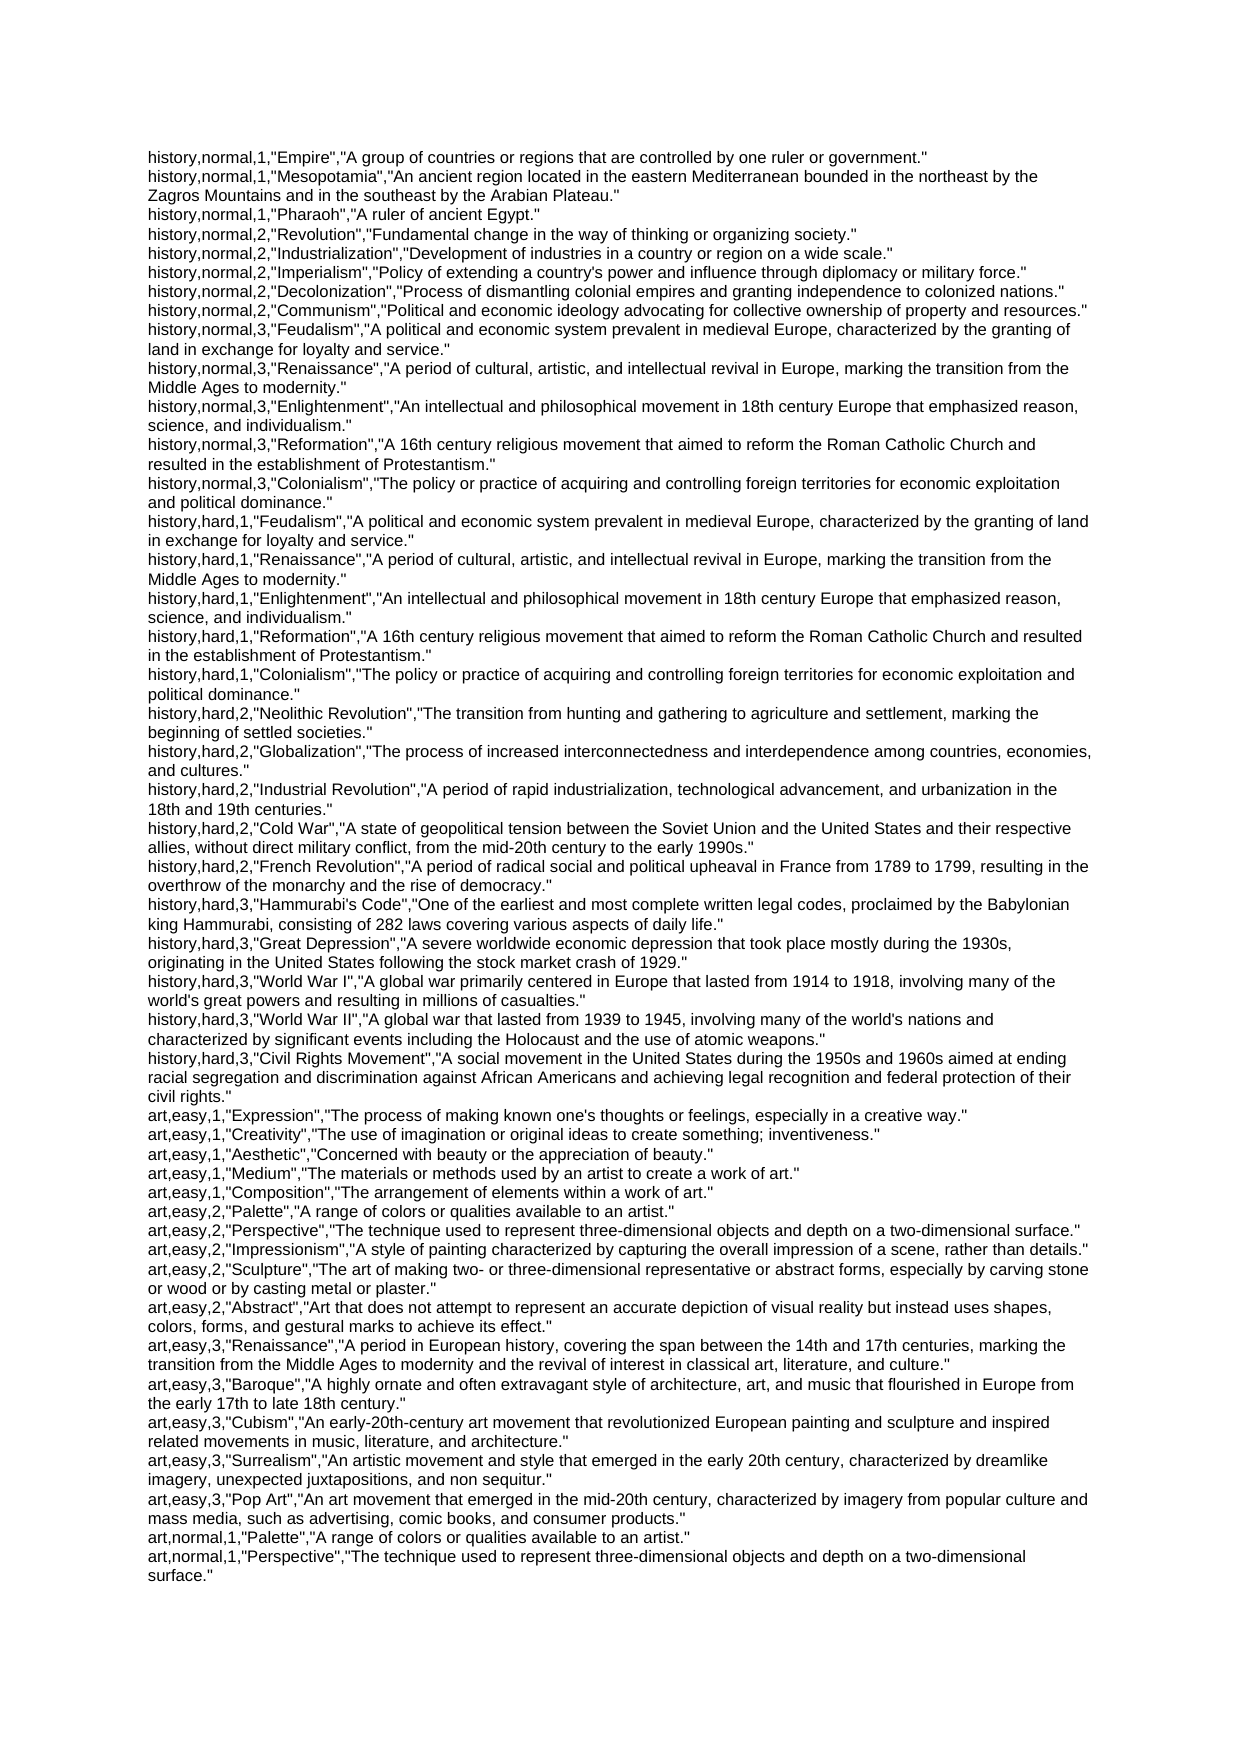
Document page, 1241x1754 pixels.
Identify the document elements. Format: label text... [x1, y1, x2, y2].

text history,hard,2,"Cold War","A state of geopolitical tension between the Soviet Union and the United States and their respective allies, without direct military conflict, from the mid-20th century to the early 1990s." [148, 818, 1093, 857]
text art,easy,1,"Aesthetic","Concerned with beauty or the appreciation of beauty." [148, 1144, 1093, 1163]
text art,easy,3,"Renaissance","A period in European history, covering the span between the 14th and 17th centuries, marking the transition from the Middle Ages to modernity and the revival of interest in classical art, literature, and culture." [148, 1336, 1093, 1374]
text history,normal,3,"Enlightenment","An intellectual and philosophical movement in 18th century Europe that emphasized reason, science, and individualism." [148, 397, 1093, 435]
text history,hard,1,"Feudalism","A political and economic system prevalent in medieval Europe, characterized by the granting of land in exchange for loyalty and service." [148, 512, 1093, 550]
text history,normal,2,"Industrialization","Development of industries in a country or region on a wide scale." [148, 243, 1093, 263]
text history,hard,1,"Renaissance","A period of cultural, artistic, and intellectual revival in Europe, marking the transition from the Middle Ages to modernity." [148, 550, 1093, 588]
text history,normal,2,"Communism","Political and economic ideology advocating for collective ownership of property and resources." [148, 301, 1093, 320]
text history,hard,2,"Industrial Revolution","A period of rapid industrialization, technological advancement, and urbanization in the 18th and 19th centuries." [148, 780, 1093, 818]
text art,easy,3,"Surrealism","An artistic movement and style that emerged in the early 20th century, characterized by dreamlike imagery, unexpected juxtapositions, and non sequitur." [148, 1451, 1093, 1489]
text art,easy,3,"Cubism","An early-20th-century art movement that revolutionized European painting and sculpture and inspired related movements in music, literature, and architecture." [148, 1413, 1093, 1451]
text history,hard,2,"Globalization","The process of increased interconnectedness and interdependence among countries, economies, and cultures." [148, 742, 1093, 780]
text art,easy,1,"Medium","The materials or methods used by an artist to create a work of art." [148, 1163, 1093, 1183]
text history,hard,1,"Reformation","A 16th century religious movement that aimed to reform the Roman Catholic Church and resulted in the establishment of Protestantism." [148, 627, 1093, 665]
text art,easy,2,"Impressionism","A style of painting characterized by capturing the overall impression of a scene, rather than details." [148, 1240, 1093, 1259]
text history,hard,3,"Hammurabi's Code","One of the earliest and most complete written legal codes, proclaimed by the Babylonian king Hammurabi, consisting of 282 laws covering various aspects of daily life." [148, 895, 1093, 933]
text art,easy,1,"Composition","The arrangement of elements within a work of art." [148, 1183, 1093, 1202]
text art,normal,1,"Palette","A range of colors or qualities available to an artist." [148, 1528, 1093, 1547]
text history,hard,3,"World War I","A global war primarily centered in Europe that lasted from 1914 to 1918, involving many of the world's great powers and resulting in millions of casualties." [148, 972, 1093, 1010]
text history,hard,1,"Colonialism","The policy or practice of acquiring and controlling foreign territories for economic exploitation and political dominance." [148, 665, 1093, 703]
text history,normal,1,"Mesopotamia","An ancient region located in the eastern Mediterranean bounded in the northeast by the Zagros Mountains and in the southeast by the Arabian Plateau." [148, 167, 1093, 205]
text art,easy,1,"Creativity","The use of imagination or original ideas to create something; inventiveness." [148, 1125, 1093, 1144]
text history,normal,3,"Renaissance","A period of cultural, artistic, and intellectual revival in Europe, marking the transition from the Middle Ages to modernity." [148, 358, 1093, 397]
text history,normal,2,"Imperialism","Policy of extending a country's power and influence through diplomacy or military force." [148, 263, 1093, 282]
text history,hard,3,"World War II","A global war that lasted from 1939 to 1945, involving many of the world's nations and characterized by significant events including the Holocaust and the use of atomic weapons." [148, 1010, 1093, 1048]
text history,normal,3,"Feudalism","A political and economic system prevalent in medieval Europe, characterized by the granting of land in exchange for loyalty and service." [148, 320, 1093, 358]
text art,easy,2,"Sculpture","The art of making two- or three-dimensional representative or abstract forms, especially by carving stone or wood or by casting metal or plaster." [148, 1259, 1093, 1298]
text art,normal,1,"Perspective","The technique used to represent three-dimensional objects and depth on a two-dimensional surface." [148, 1547, 1093, 1585]
text history,normal,2,"Decolonization","Process of dismantling colonial empires and granting independence to colonized nations." [148, 282, 1093, 301]
text art,easy,2,"Perspective","The technique used to represent three-dimensional objects and depth on a two-dimensional surface." [148, 1221, 1093, 1240]
text history,normal,1,"Empire","A group of countries or regions that are controlled by one ruler or government." [148, 148, 1093, 167]
text history,hard,3,"Civil Rights Movement","A social movement in the United States during the 1950s and 1960s aimed at ending racial segregation and discrimination against African Americans and achieving legal recognition and federal protection of their civil rights." [148, 1048, 1093, 1106]
text art,easy,2,"Palette","A range of colors or qualities available to an artist." [148, 1202, 1093, 1221]
text history,hard,2,"French Revolution","A period of radical social and political upheaval in France from 1789 to 1799, resulting in the overthrow of the monarchy and the rise of democracy." [148, 857, 1093, 895]
text art,easy,3,"Pop Art","An art movement that emerged in the mid-20th century, characterized by imagery from popular culture and mass media, such as advertising, comic books, and consumer products." [148, 1489, 1093, 1528]
text history,normal,1,"Pharaoh","A ruler of ancient Egypt." [148, 205, 1093, 224]
text art,easy,2,"Abstract","Art that does not attempt to represent an accurate depiction of visual reality but instead uses shapes, colors, forms, and gestural marks to achieve its effect." [148, 1298, 1093, 1336]
text history,normal,3,"Reformation","A 16th century religious movement that aimed to reform the Roman Catholic Church and resulted in the establishment of Protestantism." [148, 435, 1093, 473]
text art,easy,1,"Expression","The process of making known one's thoughts or feelings, especially in a creative way." [148, 1106, 1093, 1125]
text history,hard,2,"Neolithic Revolution","The transition from hunting and gathering to agriculture and settlement, marking the beginning of settled societies." [148, 703, 1093, 742]
text history,normal,3,"Colonialism","The policy or practice of acquiring and controlling foreign territories for economic exploitation and political dominance." [148, 473, 1093, 512]
text history,hard,1,"Enlightenment","An intellectual and philosophical movement in 18th century Europe that emphasized reason, science, and individualism." [148, 588, 1093, 627]
text art,easy,3,"Baroque","A highly ornate and often extravagant style of architecture, art, and music that flourished in Europe from the early 17th to late 18th century." [148, 1374, 1093, 1413]
text history,hard,3,"Great Depression","A severe worldwide economic depression that took place mostly during the 1930s, originating in the United States following the stock market crash of 1929." [148, 933, 1093, 972]
text history,normal,2,"Revolution","Fundamental change in the way of thinking or organizing society." [148, 224, 1093, 243]
